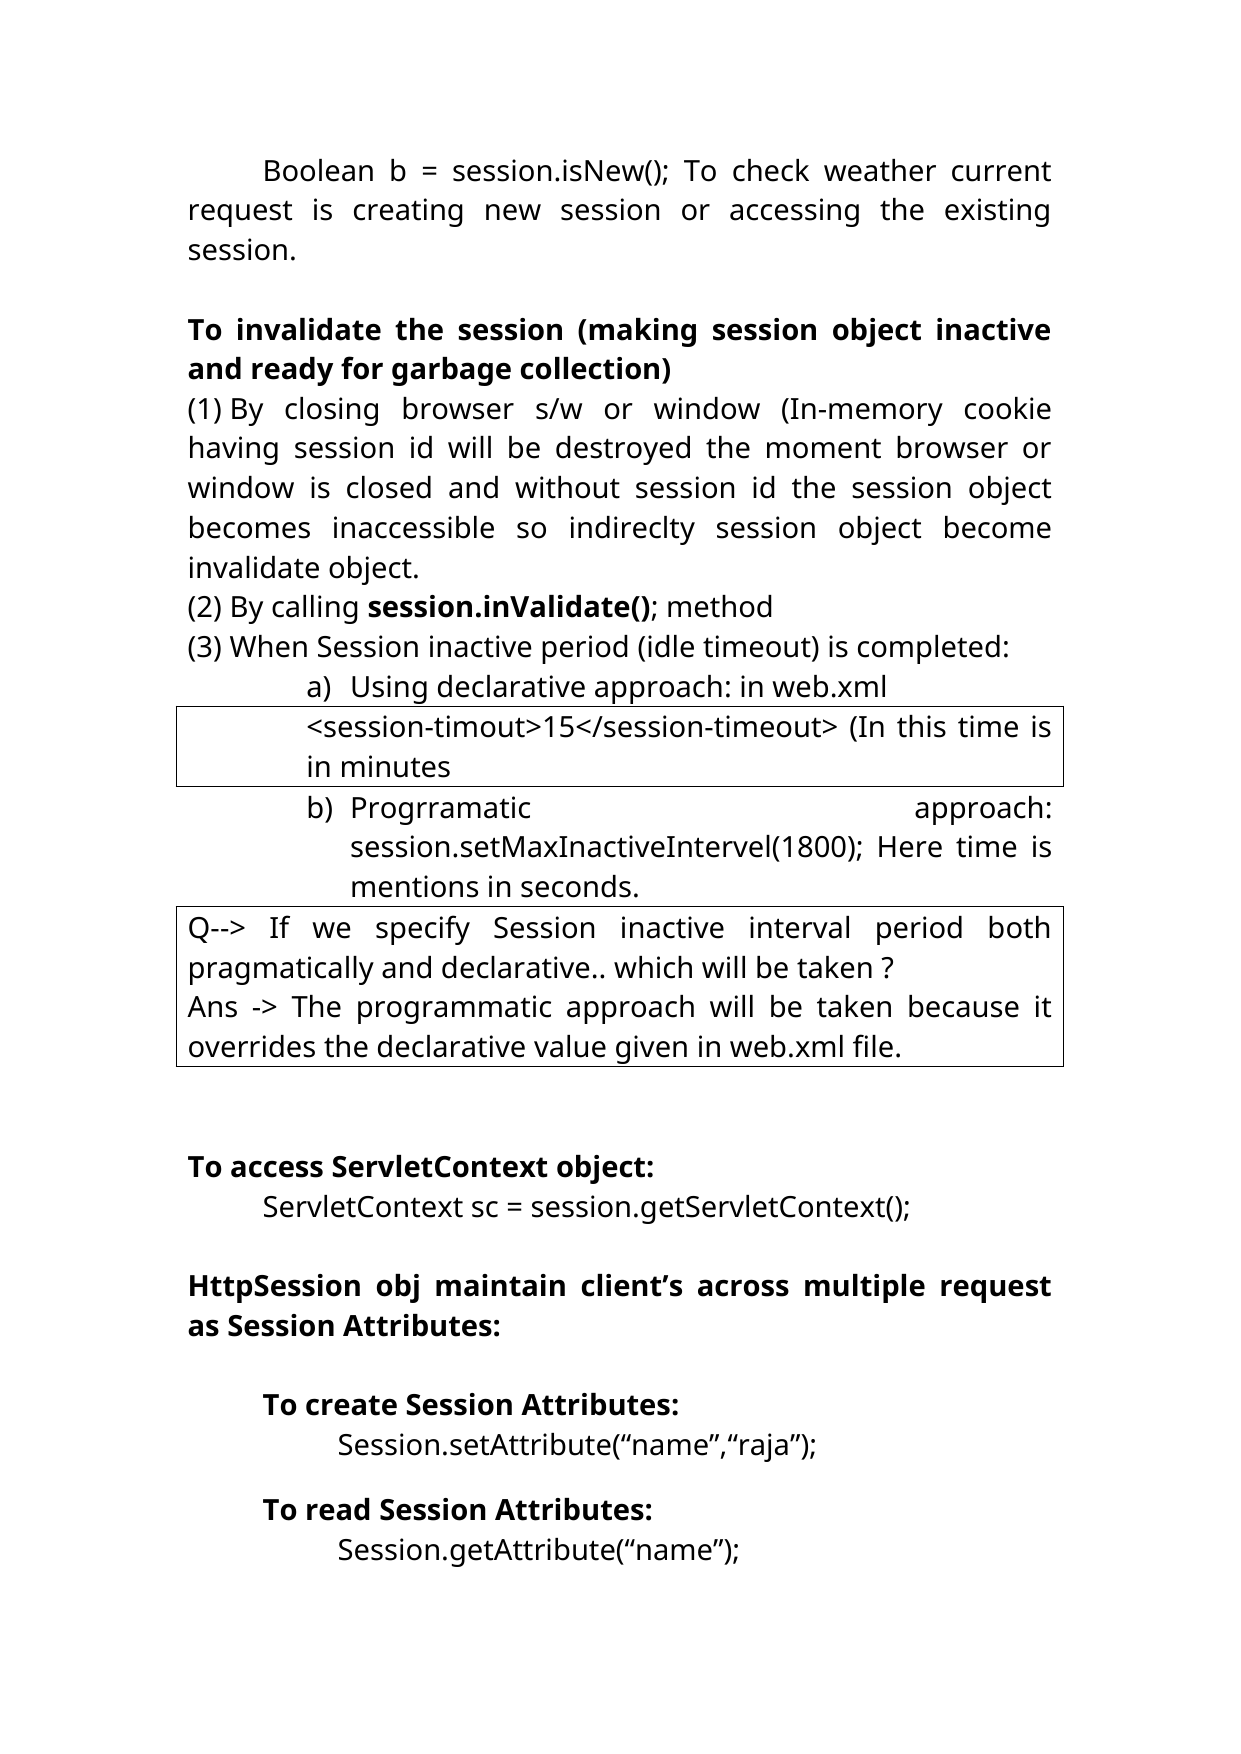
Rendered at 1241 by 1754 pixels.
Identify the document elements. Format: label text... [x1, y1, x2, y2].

list ServletContext sc = session.getServletContext(); [187, 1186, 1053, 1226]
list To invalidate the session (making session object inactive and ready for garbage collection) [187, 309, 1053, 388]
list When Session inactive period (idle timeout) is completed: [187, 626, 1053, 666]
list HttpSession obj maintain client’s across multiple request as Session Attributes: [187, 1265, 1053, 1345]
table_header -> If we specify Session inactive interval period both pragmatically and declarative.. which will be taken ? Ans -> The programmatic approach will be taken because it overrides the declarative value given in web.xml file. [177, 907, 1063, 1066]
list To create Session Attributes: [187, 1384, 1053, 1424]
list Boolean b = session.isNew(); To check weather current request is creating new session or accessing the existing session. [187, 150, 1053, 269]
list By calling session.inValidate(); method [187, 587, 1053, 626]
list Using declarative approach: in web.xml [306, 666, 1053, 706]
list Session.getAttribute(“name”); [187, 1529, 1053, 1569]
table_header <session-timout>15</session-timeout> (In this time is in minutes [177, 707, 1063, 786]
list Session.setAttribute(“name”,“raja”); [187, 1424, 1053, 1464]
list By closing browser s/w or window (In-memory cookie having session id will be destroyed the moment browser or window is closed and without session id the session object becomes inaccessible so indireclty session object become invalidate object. [187, 388, 1053, 587]
list To access ServletContext object: [187, 1146, 1053, 1186]
list Progrramatic approach: session.setMaxInactiveIntervel(1800); Here time is mentions in seconds. [306, 787, 1053, 906]
list To read Session Attributes: [187, 1489, 1053, 1529]
